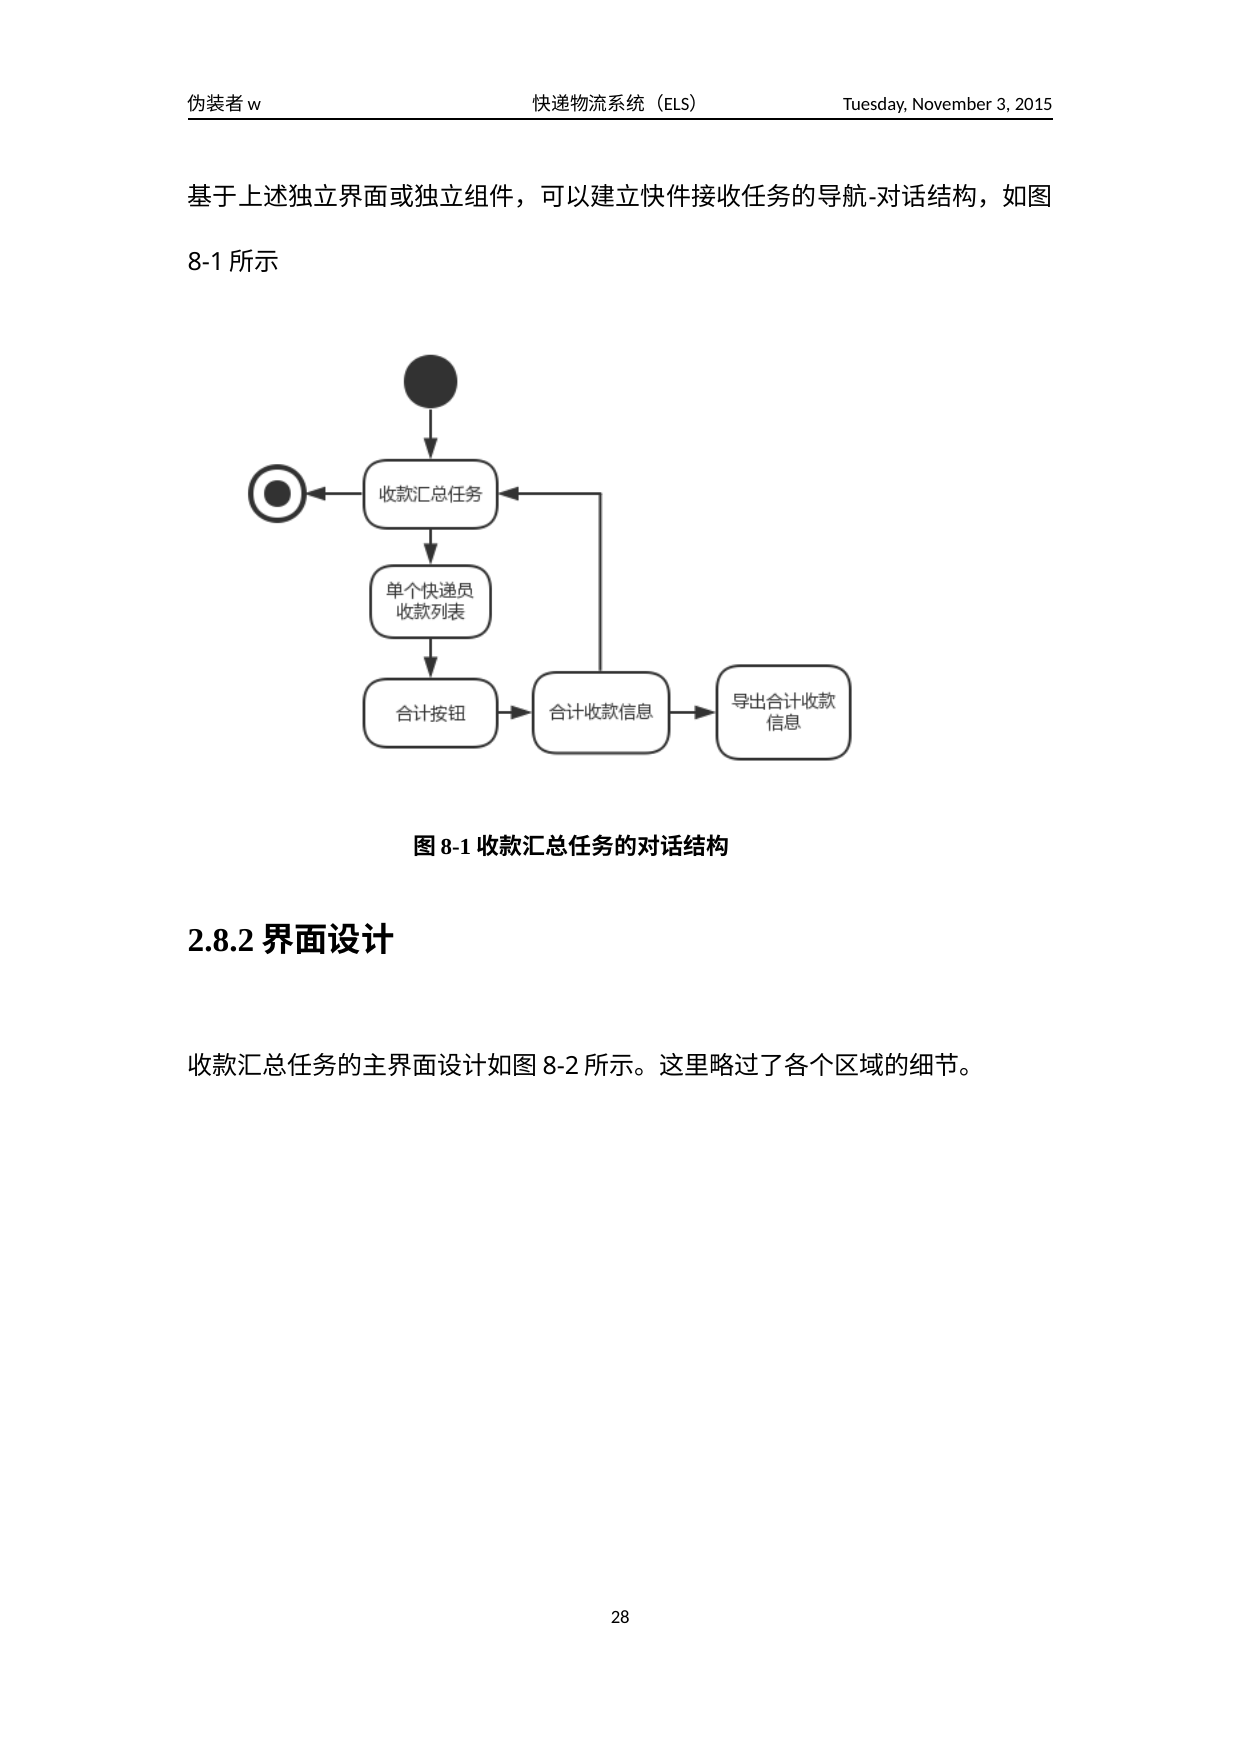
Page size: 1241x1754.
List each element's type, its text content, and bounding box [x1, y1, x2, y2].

picture [187, 292, 893, 802]
text 基于上述独立界面或独立组件，可以建立快件接收任务的导航-对话结构，如图8-1所示 [187, 162, 1053, 292]
text 图8-1 收款汇总任务的对话结构 [187, 812, 1053, 877]
subtitle 2.8.2界面设计 [187, 904, 1053, 969]
text 收款汇总任务的主界面设计如图8-2所示。这里略过了各个区域的细节。 [187, 1031, 1053, 1096]
